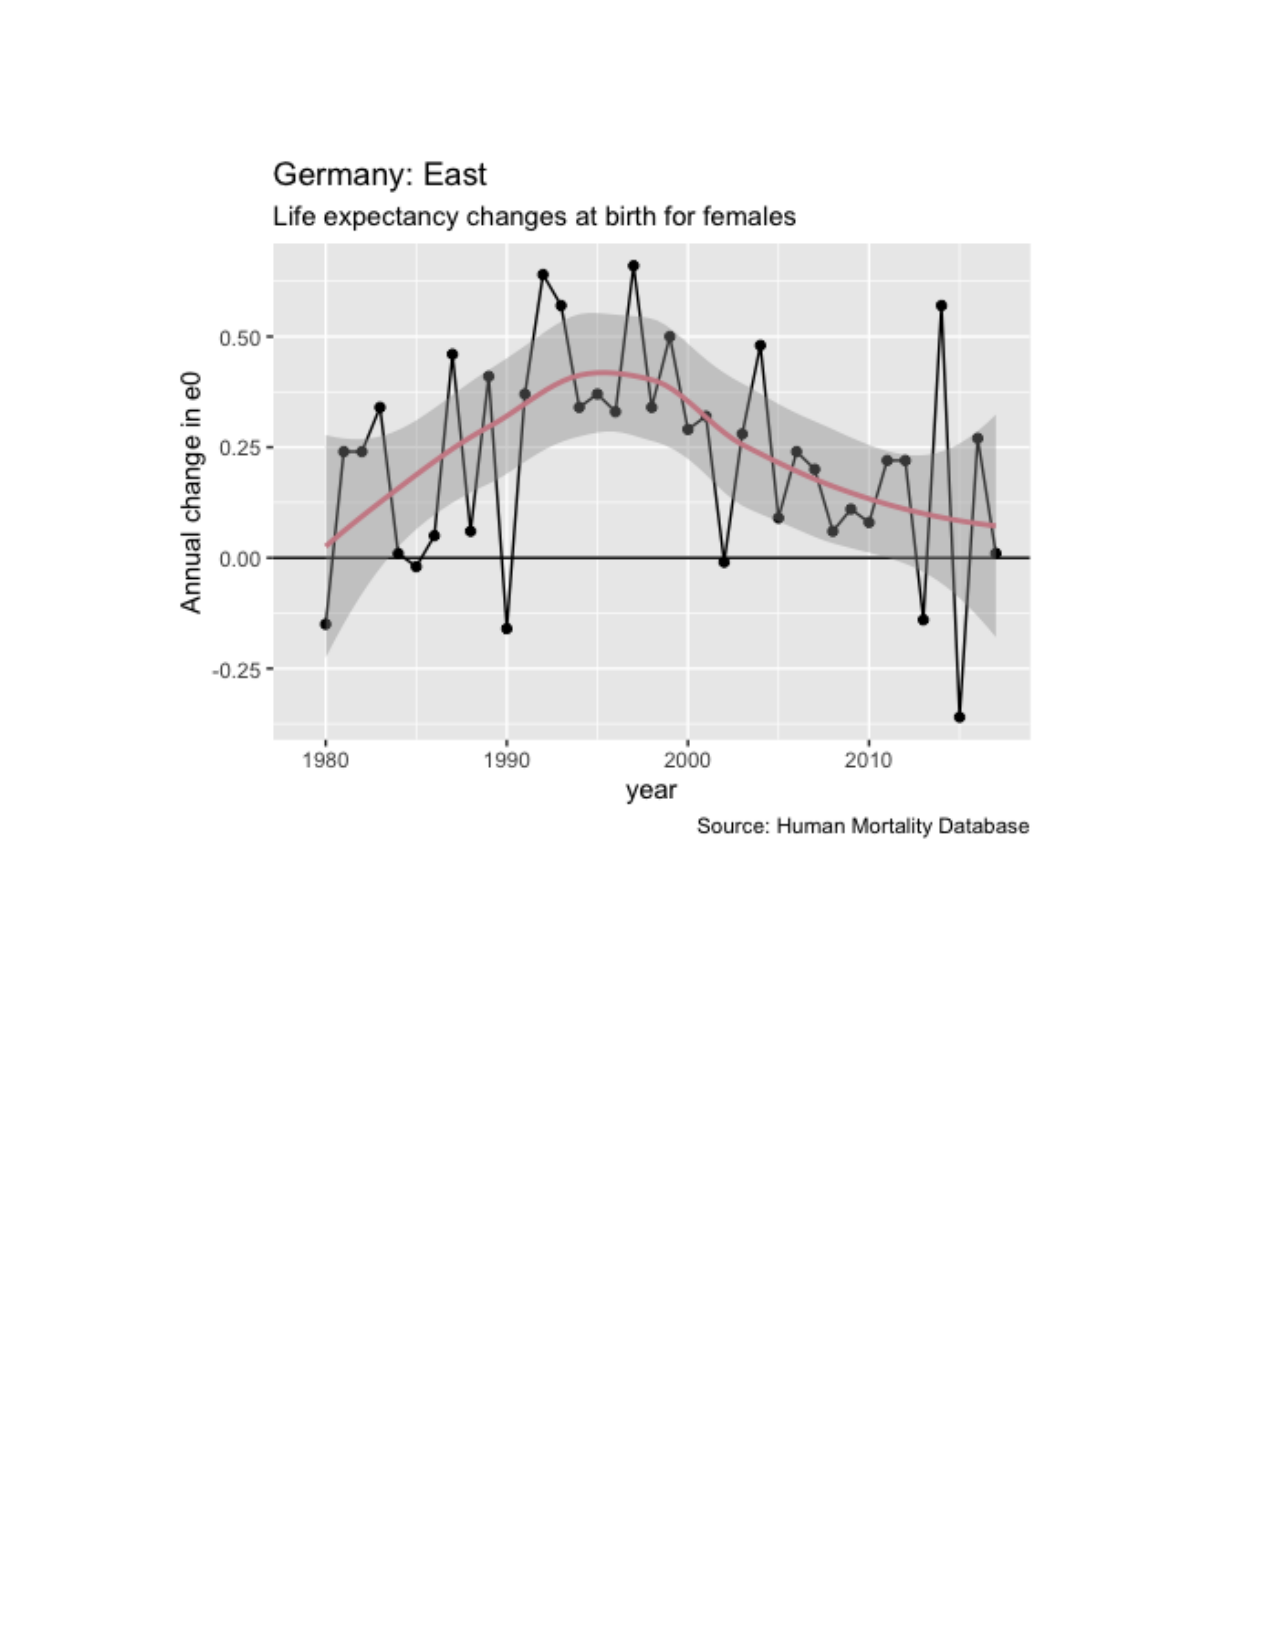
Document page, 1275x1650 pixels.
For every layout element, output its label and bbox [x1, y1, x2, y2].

picture [168, 150, 1044, 850]
